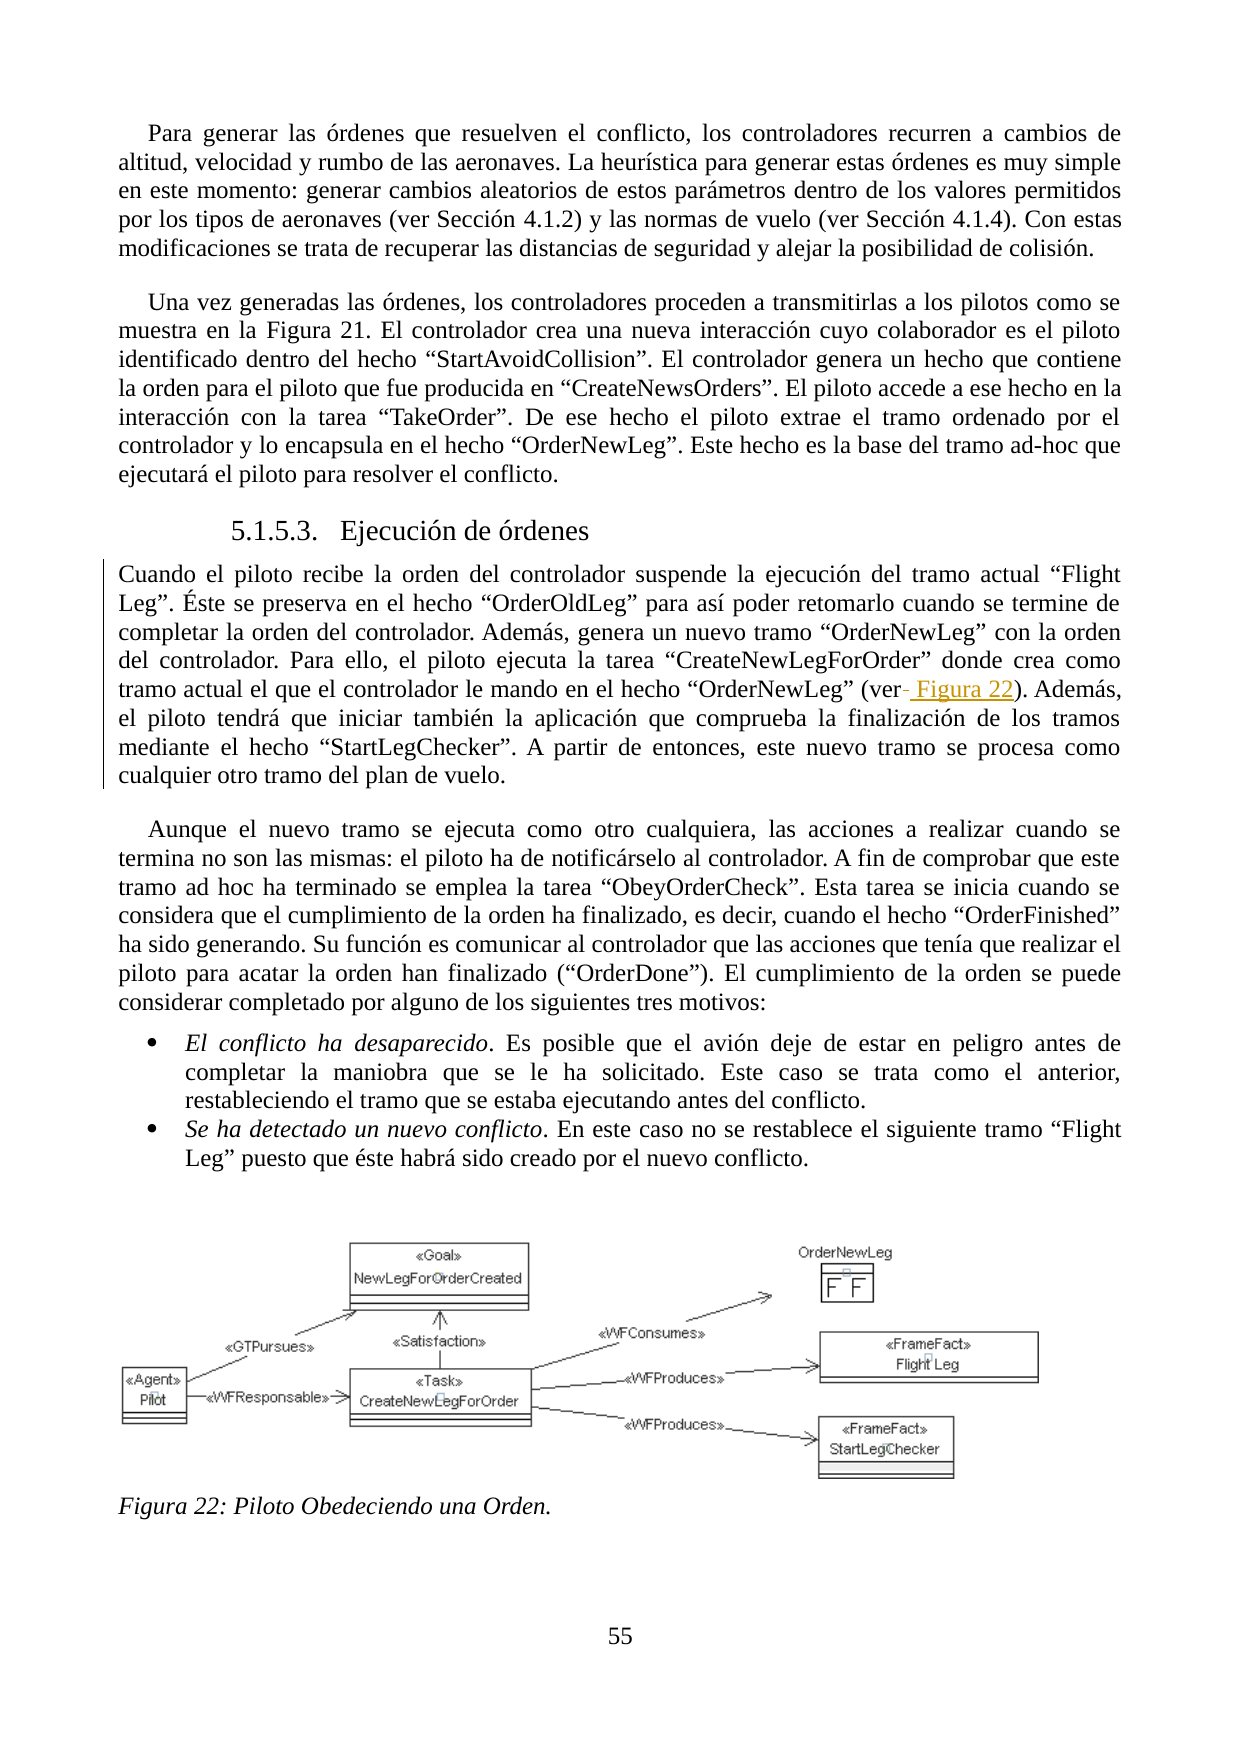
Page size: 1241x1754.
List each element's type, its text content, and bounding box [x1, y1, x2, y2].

list El conflicto ha desaparecido. Es posible que el avión deje de estar en peligro antes de completar la maniobra que se le ha solicitado. Este caso se trata como el anterior, restableciendo el tramo que se estaba ejecutando antes del conflicto. [148, 1028, 1122, 1114]
picture [118, 1225, 1039, 1479]
text Cuando el piloto recibe la orden del controlador suspende la ejecución del tramo actual “Flight Leg”. Éste se preserva en el hecho “OrderOldLeg” para así poder retomarlo cuando se termine de completar la orden del controlador. Además, genera un nuevo tramo “OrderNewLeg” con la orden del controlador. Para ello, el piloto ejecuta la tarea “CreateNewLegForOrder” donde crea como tramo actual el que el controlador le mando en el hecho “OrderNewLeg” (ver). Además, el piloto tendrá que iniciar también la aplicación que comprueba la finalización de los tramos mediante el hecho “StartLegChecker”. A partir de entonces, este nuevo tramo se procesa como cualquier otro tramo del plan de vuelo. [118, 559, 1122, 789]
subtitle Ejecución de órdenes [231, 513, 1122, 547]
text Para generar las órdenes que resuelven el conflicto, los controladores recurren a cambios de altitud, velocidad y rumbo de las aeronaves. La heurística para generar estas órdenes es muy simple en este momento: generar cambios aleatorios de estos parámetros dentro de los valores permitidos por los tipos de aeronaves (ver Sección 4.1.2) y las normas de vuelo (ver Sección 4.1.4). Con estas modificaciones se trata de recuperar las distancias de seguridad y alejar la posibilidad de colisión. [118, 118, 1122, 262]
text Aunque el nuevo tramo se ejecuta como otro cualquiera, las acciones a realizar cuando se termina no son las mismas: el piloto ha de notificárselo al controlador. A fin de comprobar que este tramo ad hoc ha terminado se emplea la tarea “ObeyOrderCheck”. Esta tarea se inicia cuando se considera que el cumplimiento de la orden ha finalizado, es decir, cuando el hecho “OrderFinished” ha sido generando. Su función es comunicar al controlador que las acciones que tenía que realizar el piloto para acatar la orden han finalizado (“OrderDone”). El cumplimiento de la orden se puede considerar completado por alguno de los siguientes tres motivos: [118, 814, 1122, 1015]
list Se ha detectado un nuevo conflicto. En este caso no se restablece el siguiente tramo “Flight Leg” puesto que éste habrá sido creado por el nuevo conflicto. [148, 1114, 1122, 1172]
